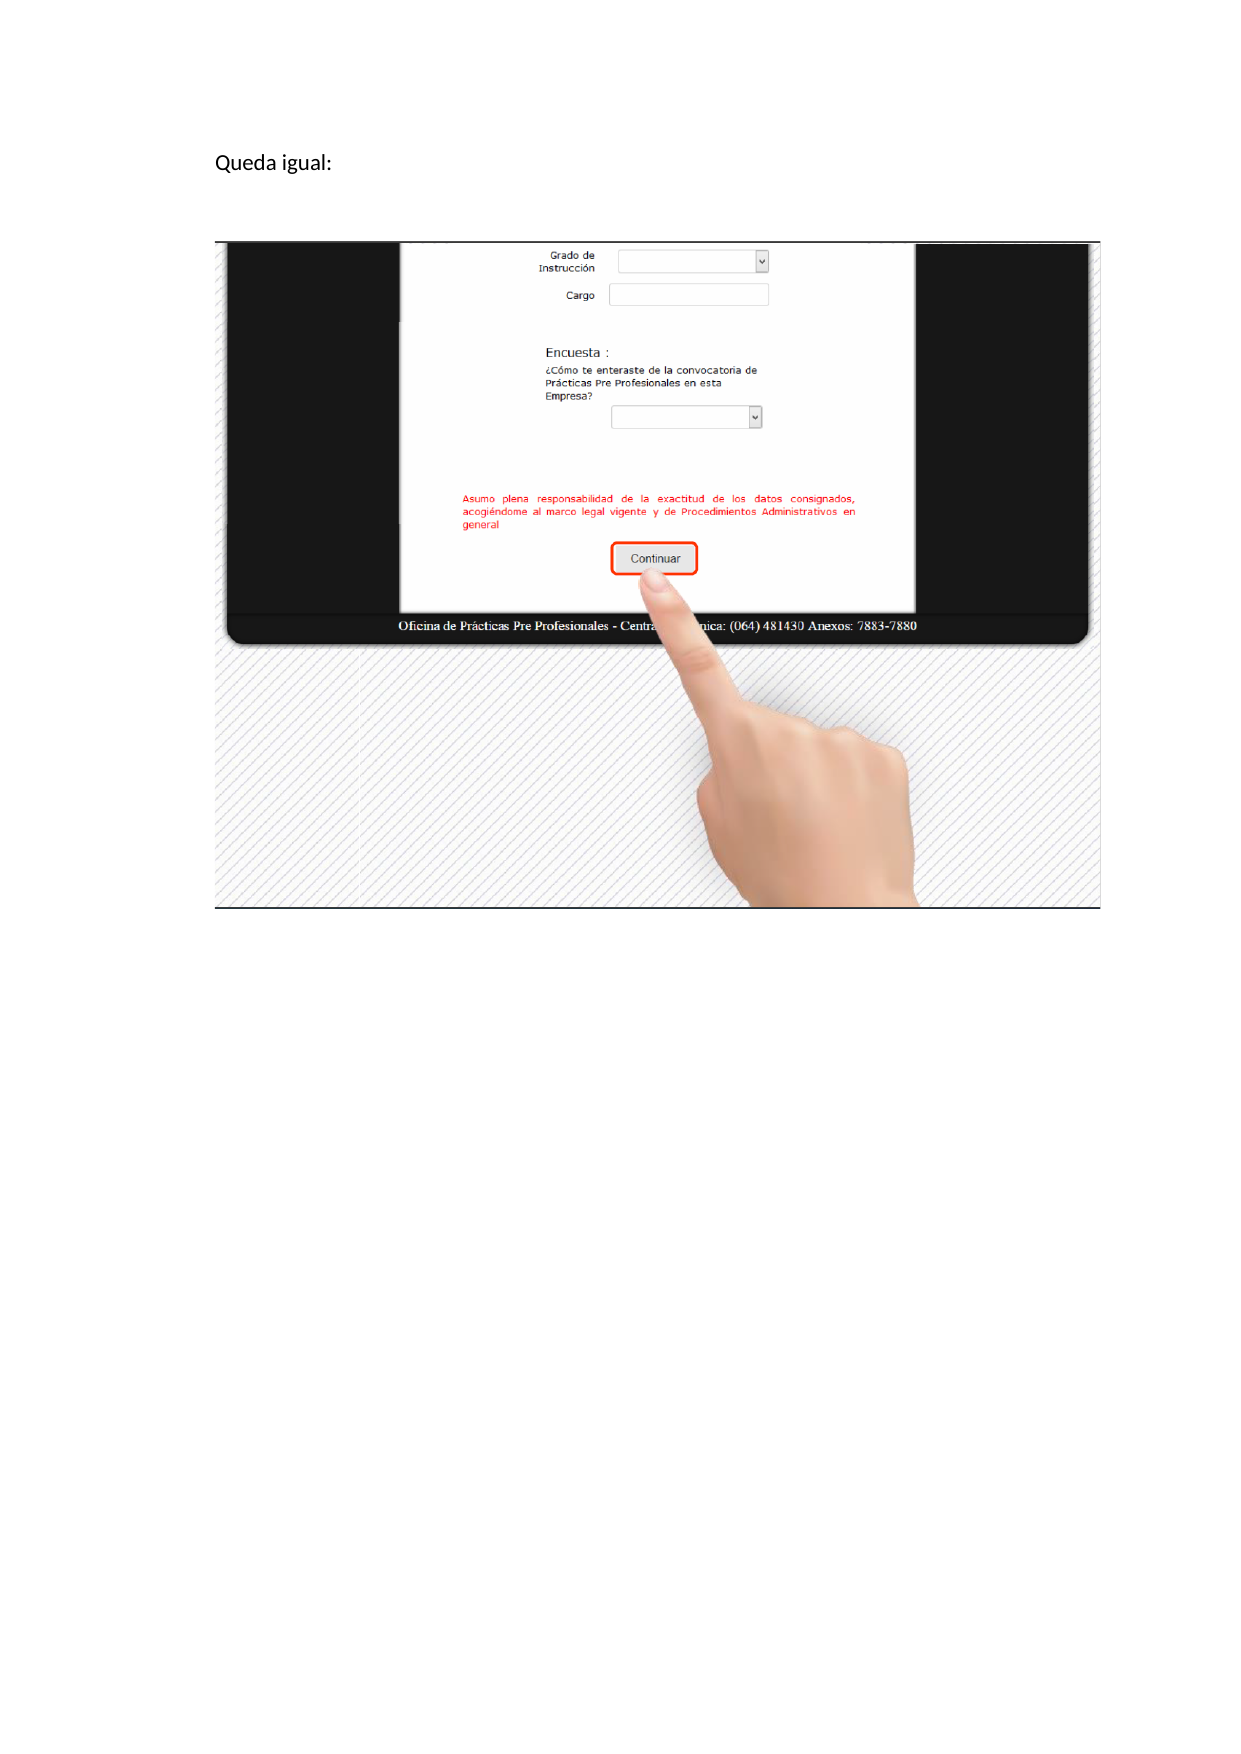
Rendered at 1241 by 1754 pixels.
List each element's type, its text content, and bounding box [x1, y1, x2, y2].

picture [214, 241, 1101, 909]
text Queda igual: [215, 148, 1063, 176]
